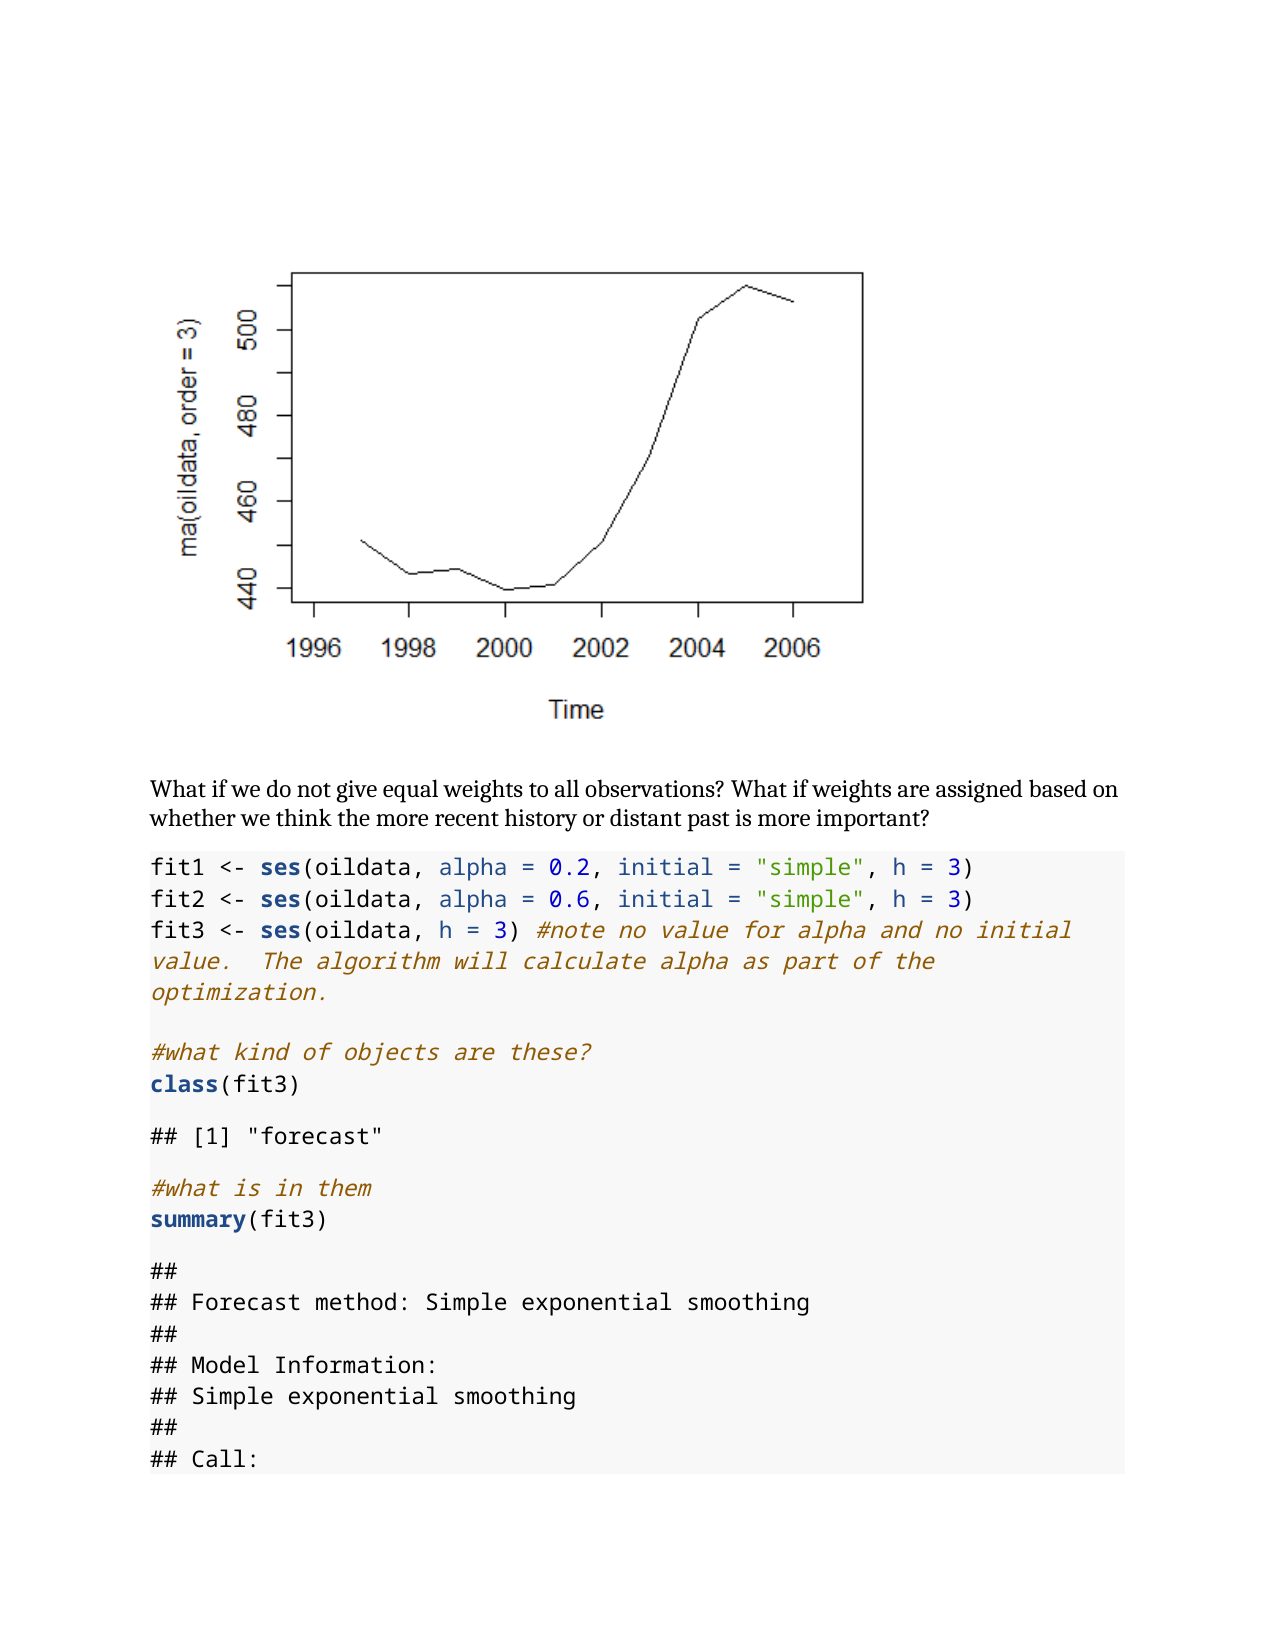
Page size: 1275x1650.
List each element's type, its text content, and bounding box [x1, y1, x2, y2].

picture [168, 150, 927, 757]
text fit1 <- ses(oildata, alpha = 0.2, initial = "simple", h = 3) fit2 <- ses(oildata, alpha = 0.6, initial = "simple", h = 3) fit3 <- ses(oildata, h = 3) #note no value for alpha and no initial value. The algorithm will calculate alpha as part of the optimization. #what kind of objects are these? class(fit3) [150, 851, 1125, 1099]
text #what is in them summary(fit3) [329, 1172, 1125, 1234]
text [150, 1255, 1125, 1474]
text ## [1] "forecast" [150, 1120, 1125, 1151]
text What if we do not give equal weights to all observations? What if weights are assigned based on whether we think the more recent history or distant past is more important? [150, 775, 1125, 833]
